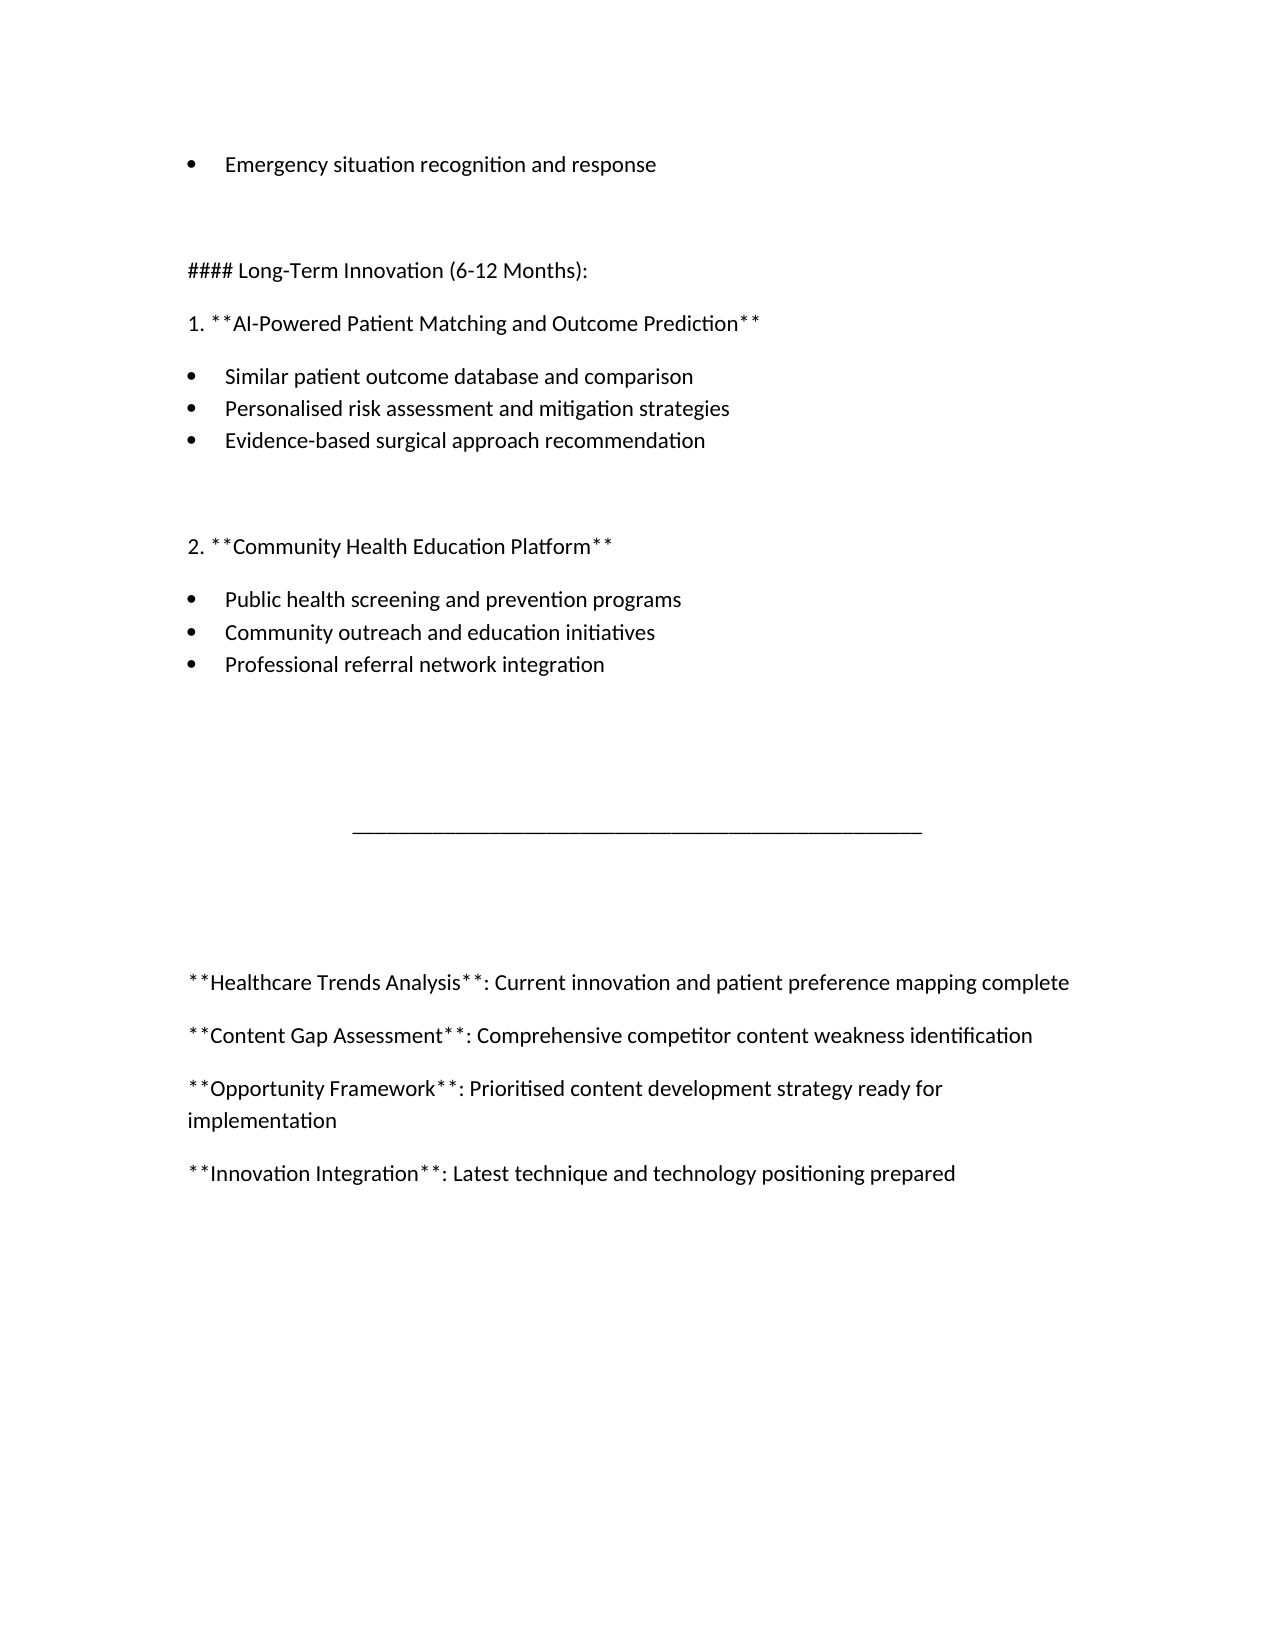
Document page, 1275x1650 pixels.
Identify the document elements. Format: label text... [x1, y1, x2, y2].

list Personalised risk assessment and mitigation strategies [187, 394, 1087, 422]
text **Innovation Integration**: Latest technique and technology positioning prepared [187, 1159, 1087, 1187]
text **Content Gap Assessment**: Comprehensive competitor content weakness identification [187, 1021, 1087, 1049]
list Professional referral network integration [187, 650, 1087, 678]
text __________________________________________________ [187, 809, 1087, 837]
text 2. **Community Health Education Platform** [187, 532, 1087, 561]
text #### Long-Term Innovation (6-12 Months): [187, 256, 1087, 284]
list Emergency situation recognition and response [187, 150, 1087, 178]
text **Healthcare Trends Analysis**: Current innovation and patient preference mapping complete [187, 968, 1087, 996]
list Community outreach and education initiatives [187, 618, 1087, 646]
list Similar patient outcome database and comparison [187, 362, 1087, 390]
text 1. **AI-Powered Patient Matching and Outcome Prediction** [187, 309, 1087, 337]
text **Opportunity Framework**: Prioritised content development strategy ready for implementation [187, 1074, 1087, 1134]
list Public health screening and prevention programs [187, 586, 1087, 613]
list Evidence-based surgical approach recommendation [187, 426, 1087, 454]
